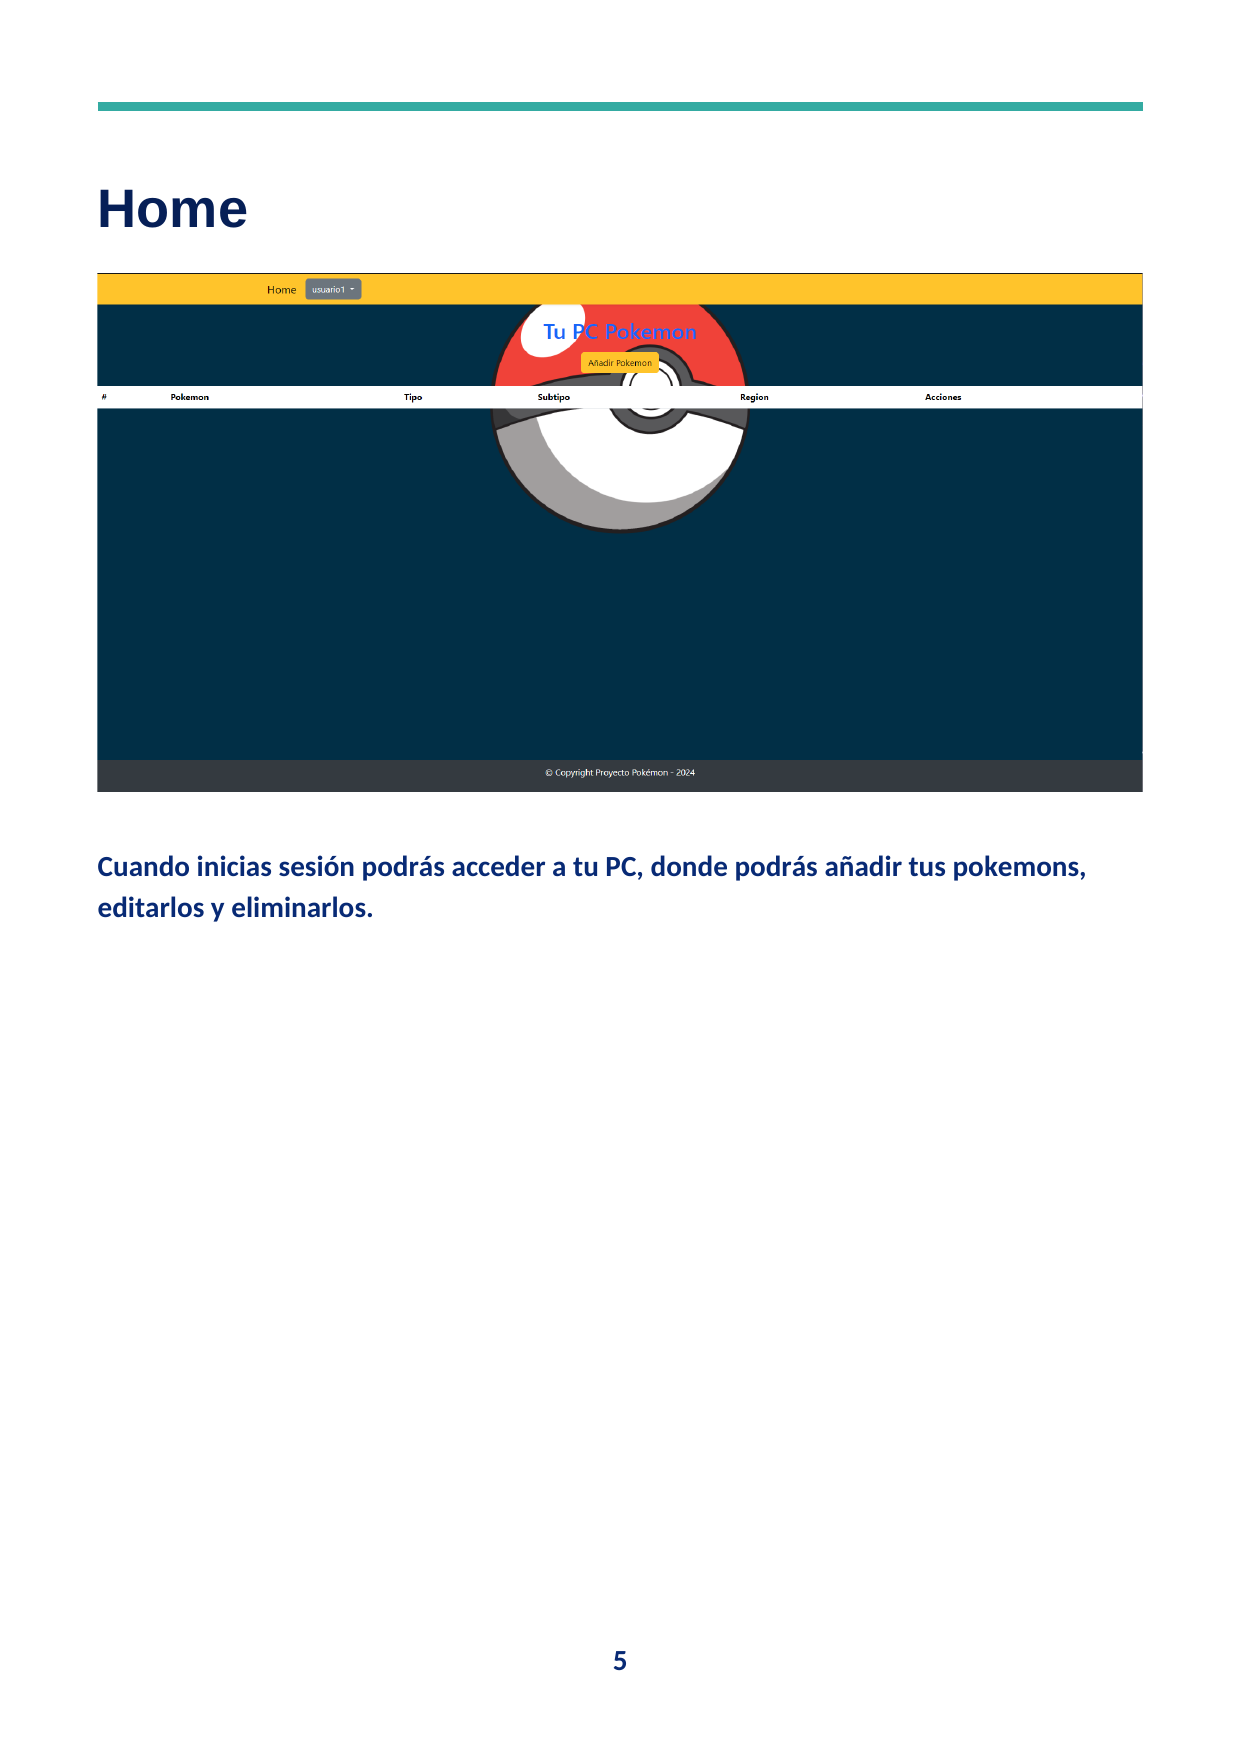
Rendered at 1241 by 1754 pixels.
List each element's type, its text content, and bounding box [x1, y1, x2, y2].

subtitle Home [97, 177, 1143, 239]
picture [97, 273, 1143, 533]
picture [97, 761, 1143, 792]
text Cuando inicias sesión podrás acceder a tu PC, donde podrás añadir tus pokemons, editarlos y eliminarlos. [97, 848, 1143, 925]
